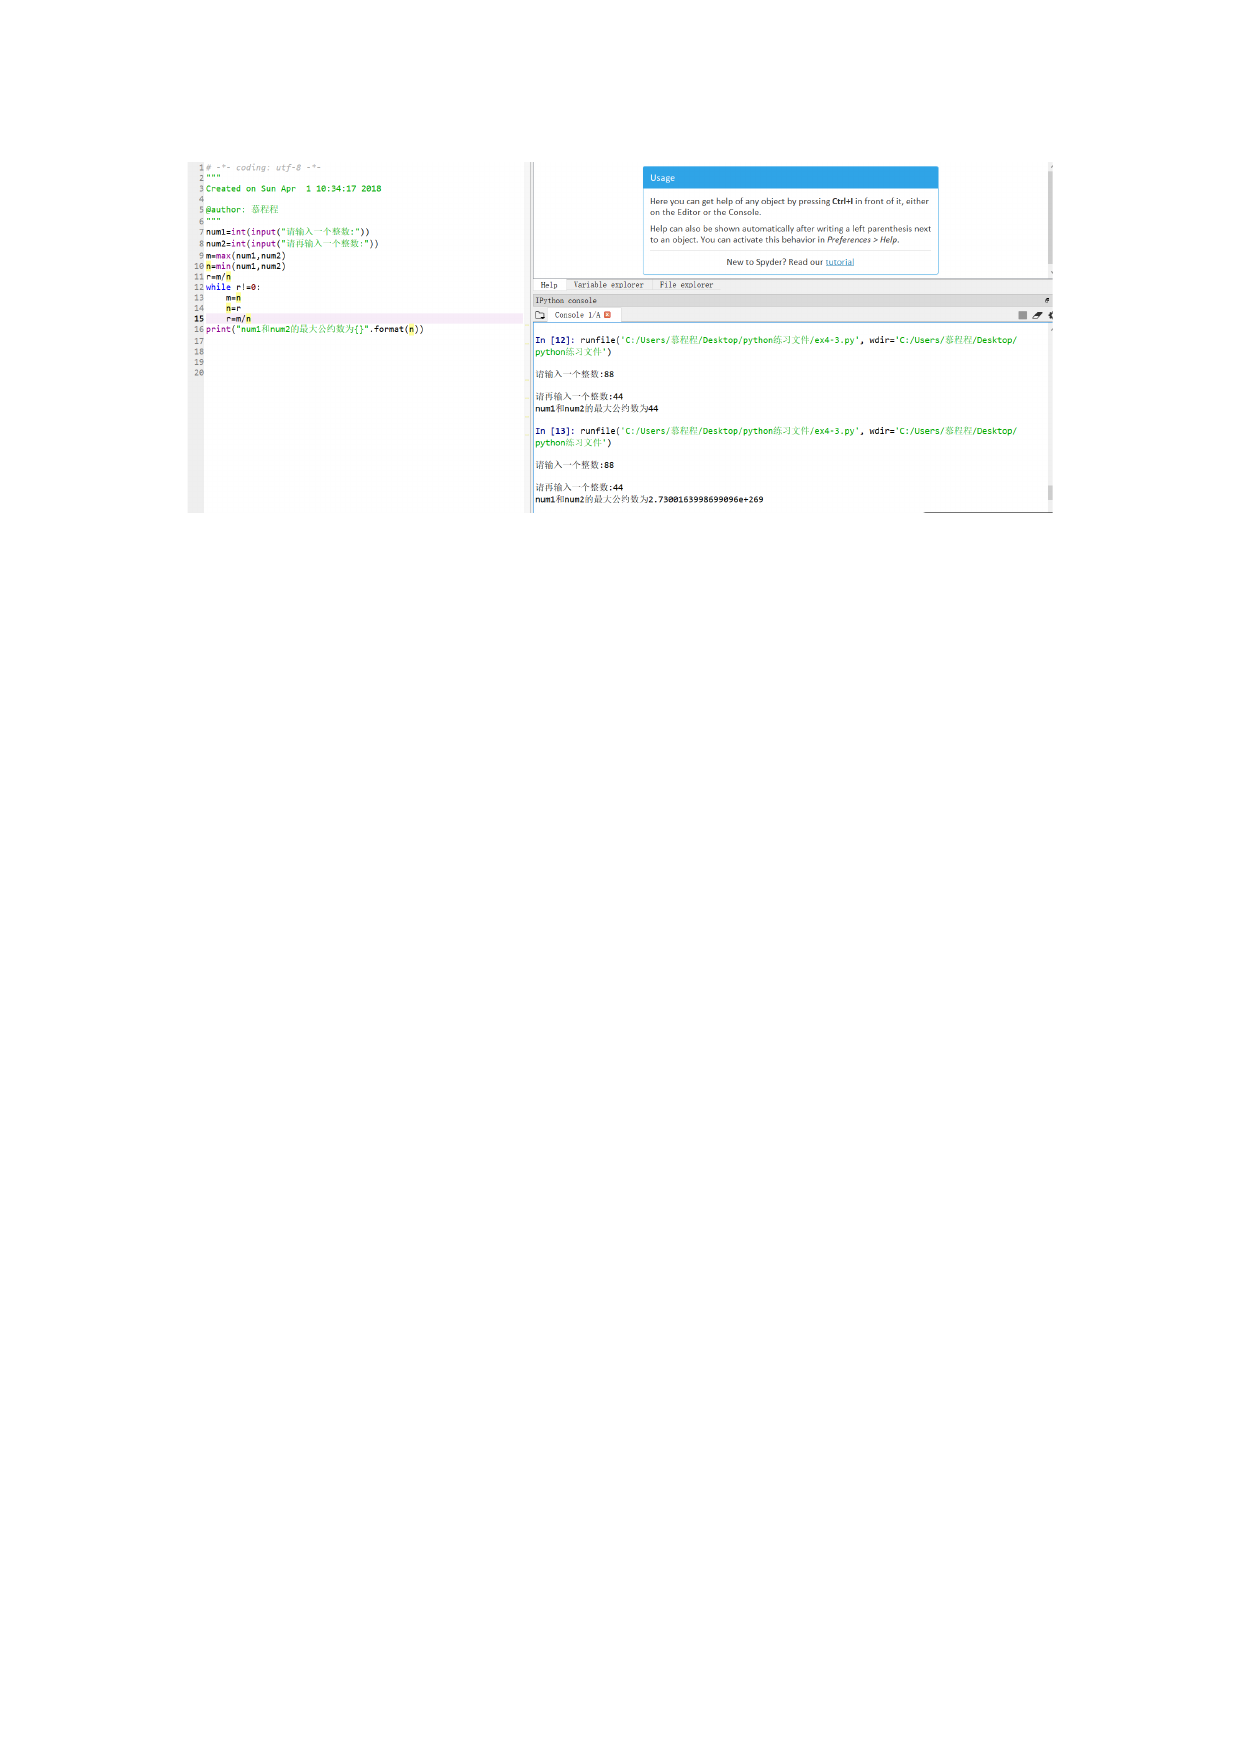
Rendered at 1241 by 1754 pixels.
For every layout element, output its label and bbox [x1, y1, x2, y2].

picture [187, 162, 1053, 513]
